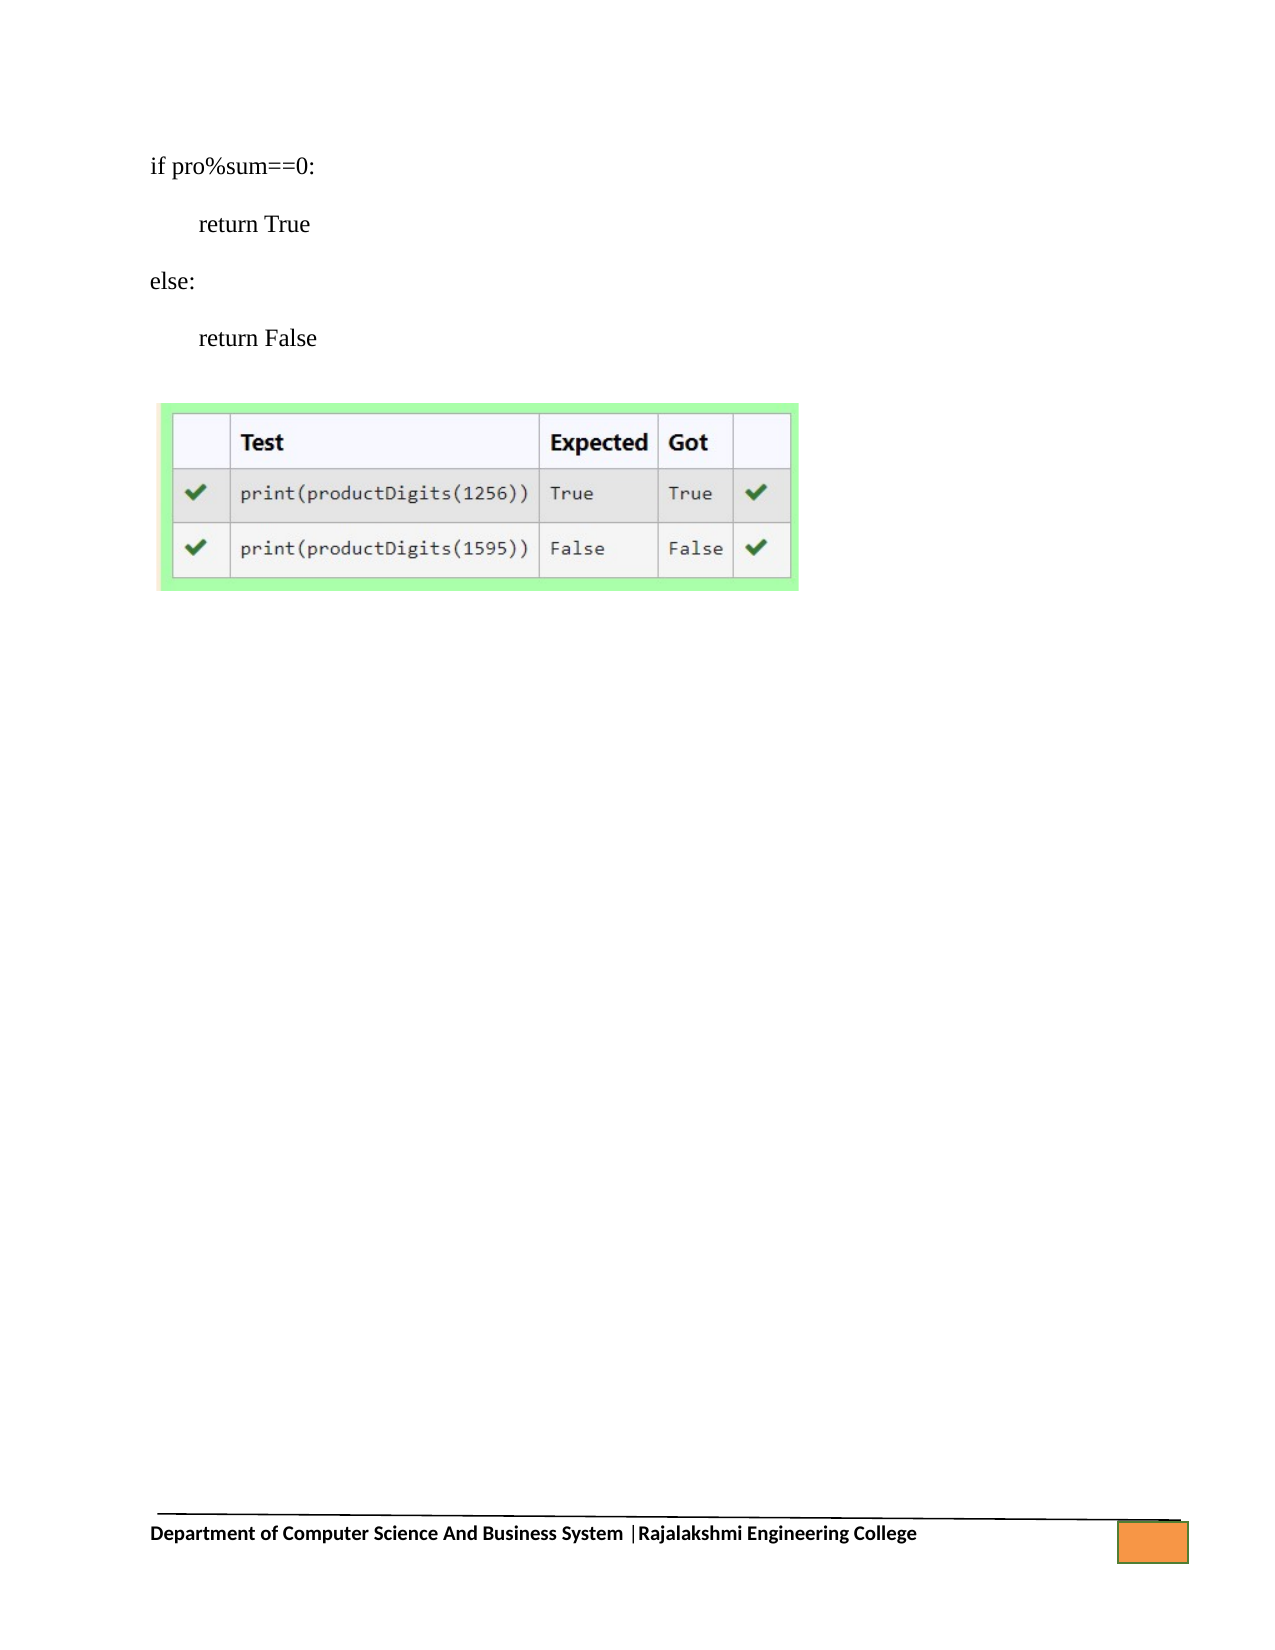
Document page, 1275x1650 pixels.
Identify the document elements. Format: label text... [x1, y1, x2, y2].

text if pro%sum==0: [150, 151, 939, 180]
picture [156, 403, 799, 591]
text return True else: [148, 209, 365, 294]
text return False [148, 323, 939, 352]
